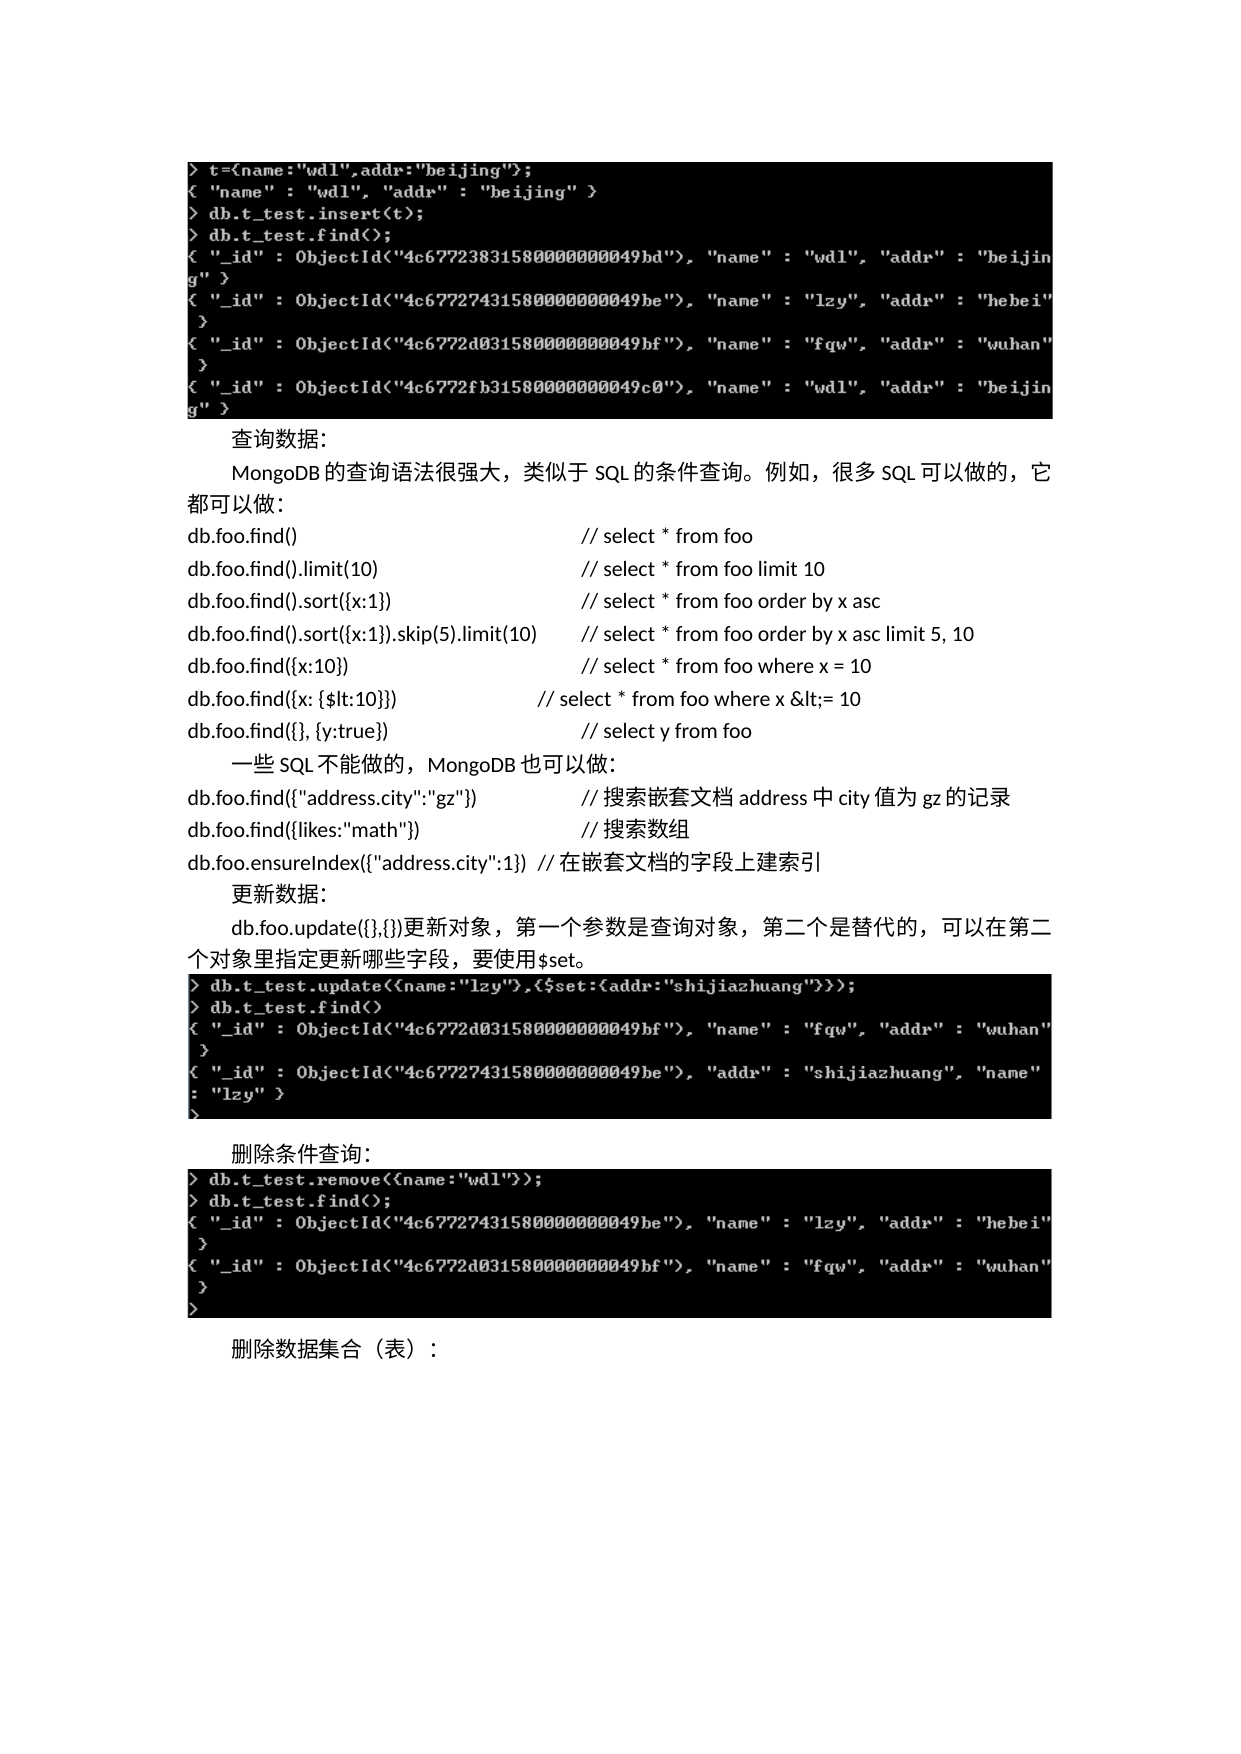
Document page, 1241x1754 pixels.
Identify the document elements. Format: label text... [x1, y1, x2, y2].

text db.foo.find() // select * from foo [187, 519, 1053, 552]
text MongoDB的查询语法很强大，类似于SQL的条件查询。例如，很多SQL可以做的，它都可以做： [187, 454, 1053, 519]
picture [187, 162, 1053, 419]
text db.foo.find({}, {y:true}) // select y from foo [187, 714, 1053, 747]
text 删除条件查询： [187, 1137, 1053, 1169]
picture [187, 1169, 1053, 1318]
text db.foo.find({"address.city":"gz"}) // 搜索嵌套文档address中city值为gz的记录 [187, 779, 1053, 812]
picture [187, 974, 1053, 1119]
text db.foo.find({likes:"math"}) // 搜索数组 [187, 812, 1053, 844]
text db.foo.find().sort({x:1}) // select * from foo order by x asc [187, 584, 1053, 617]
text 一些SQL不能做的，MongoDB也可以做： [187, 747, 1053, 779]
text db.foo.find({x: {$lt:10}}) // select * from foo where x &lt;= 10 [187, 682, 1053, 714]
text db.foo.update({},{})更新对象，第一个参数是查询对象，第二个是替代的，可以在第二个对象里指定更新哪些字段，要使用$set。 [187, 909, 1053, 974]
text db.foo.ensureIndex({"address.city":1}) // 在嵌套文档的字段上建索引 [187, 844, 1053, 877]
text db.foo.find({x:10}) // select * from foo where x = 10 [187, 649, 1053, 682]
text db.foo.find().sort({x:1}).skip(5).limit(10) // select * from foo order by x asc limit 5, 10 [187, 617, 1053, 649]
text 更新数据： [187, 877, 1053, 909]
text 删除数据集合（表）： [187, 1332, 1053, 1364]
text 查询数据： [187, 422, 1053, 454]
text db.foo.find().limit(10) // select * from foo limit 10 [187, 552, 1053, 584]
